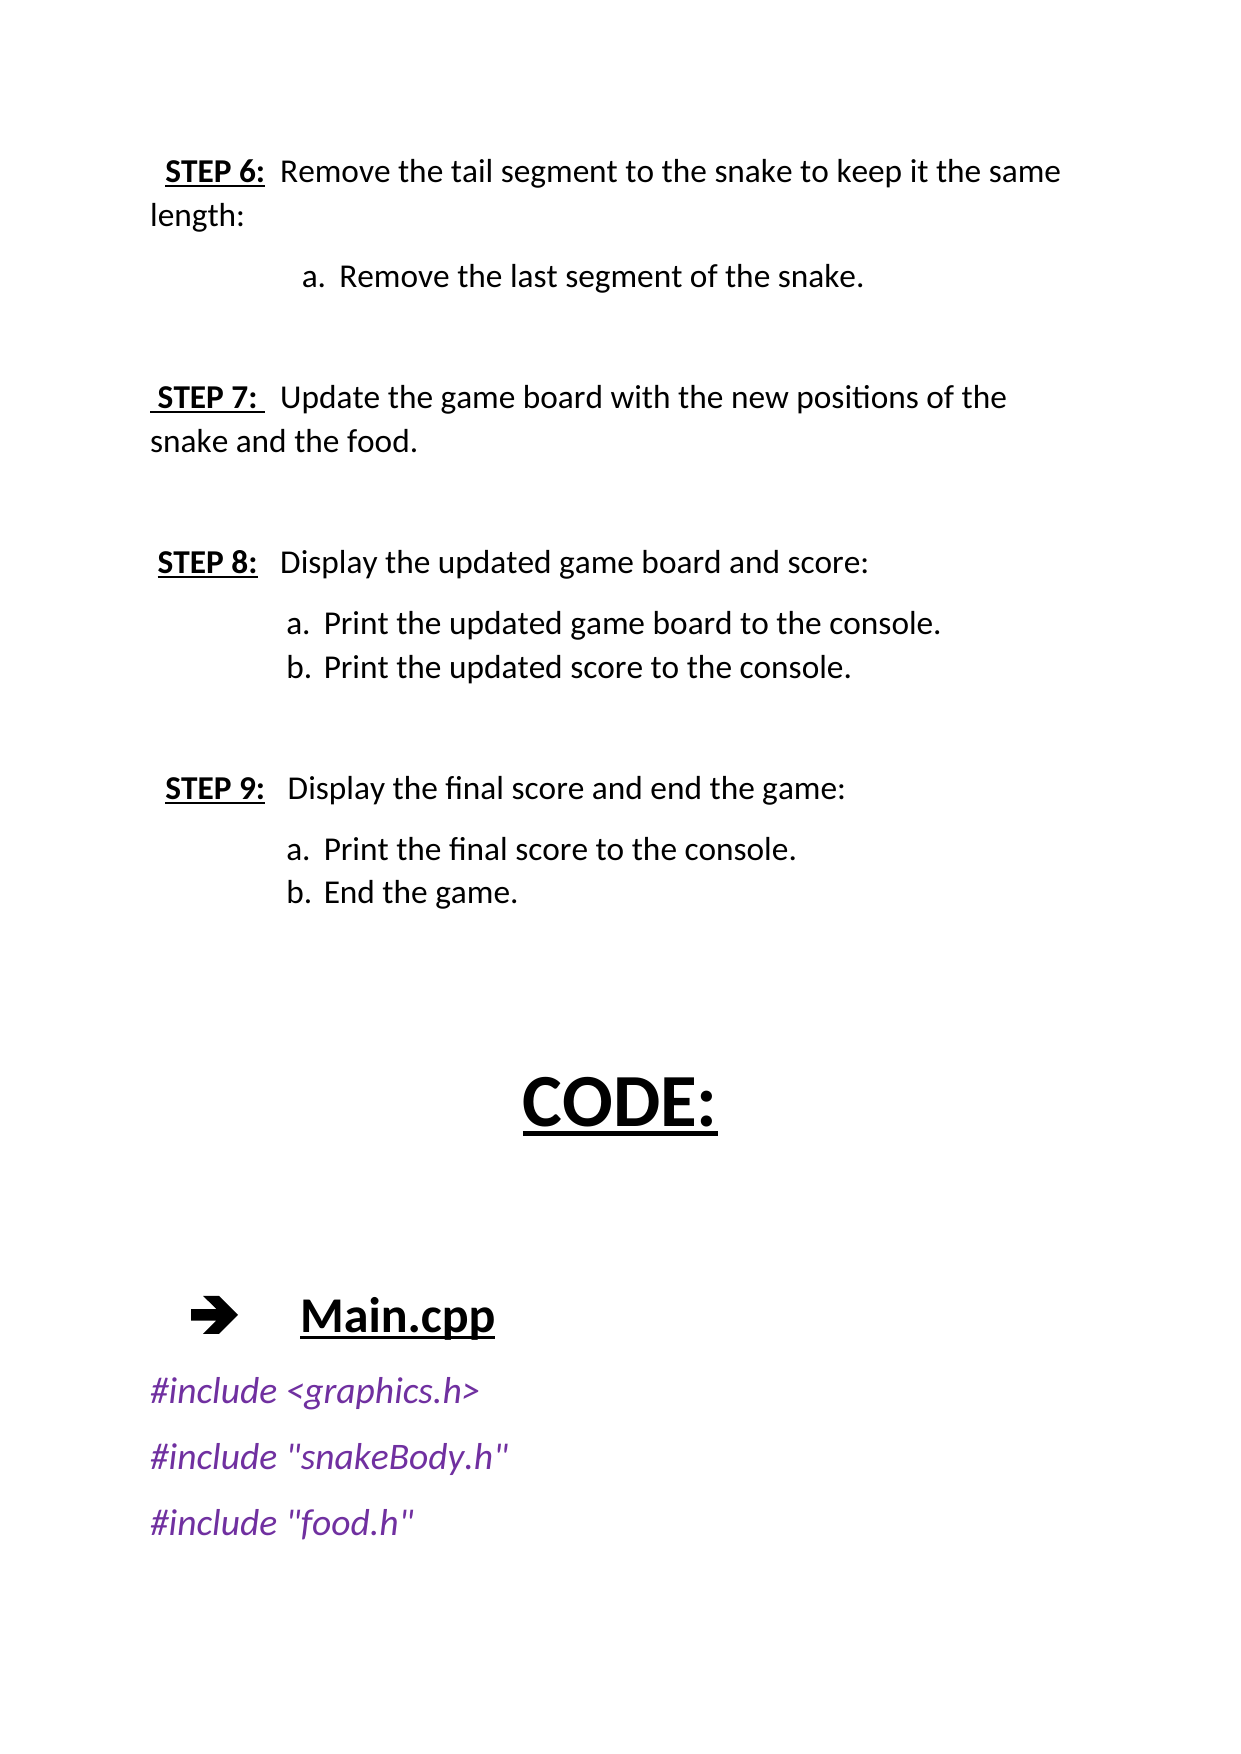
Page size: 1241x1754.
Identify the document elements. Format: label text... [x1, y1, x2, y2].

text #include "snakeBody.h" [150, 1433, 1090, 1479]
list Remove the last segment of the snake. [302, 254, 1090, 295]
text #include <graphics.h> [150, 1367, 1090, 1413]
text CODE: [150, 1053, 1090, 1145]
text STEP 6: Remove the tail segment to the snake to keep it the same length: [150, 150, 1090, 235]
list Print the updated score to the console. [286, 646, 1090, 686]
list End the game. [286, 871, 1090, 912]
list Print the updated game board to the console. [286, 602, 1090, 642]
text #include "food.h" [150, 1499, 1090, 1545]
text STEP 9: Display the final score and end the game: [150, 767, 1090, 808]
list Print the final score to the console. [286, 827, 1090, 868]
list Main.cpp [187, 1284, 1090, 1345]
text STEP 8: Display the updated game board and score: [150, 541, 1090, 582]
text STEP 7: Update the game board with the new positions of the snake and the food. [150, 376, 1090, 461]
